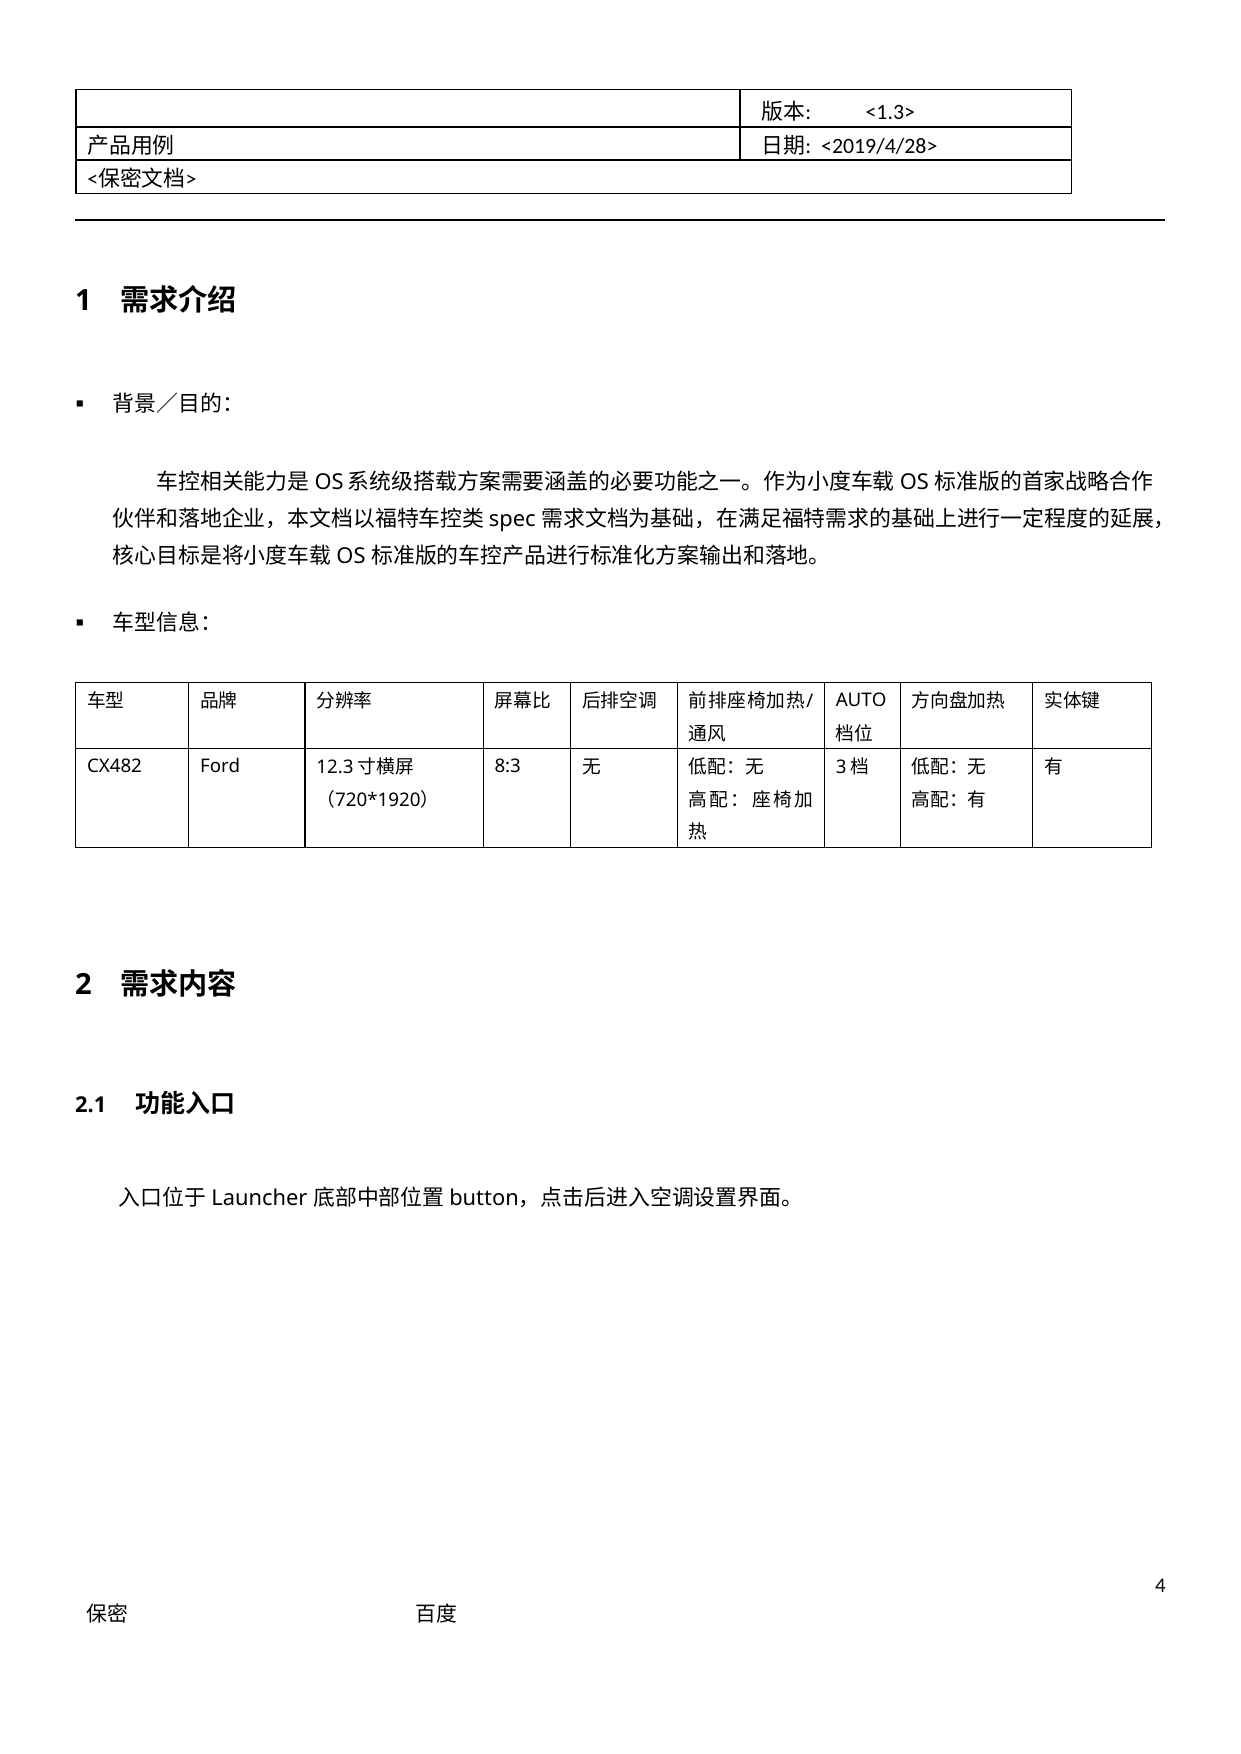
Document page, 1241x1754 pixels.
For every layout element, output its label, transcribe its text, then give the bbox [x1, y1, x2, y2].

table_header 屏幕比 [484, 683, 570, 748]
table_header AUTO档位 [825, 683, 900, 748]
list 车型信息： [75, 604, 1165, 637]
table_header 实体键 [1033, 683, 1151, 748]
table_cell 低配：无 高配：有 [901, 749, 1032, 847]
list 背景／目的： [75, 386, 1165, 418]
text 入口位于 Launcher 底部中部位置 button，点击后进入空调设置界面。 [119, 1180, 1165, 1212]
subtitle 需求介绍 [75, 266, 1165, 331]
table_cell Ford [189, 749, 304, 847]
table_header 品牌 [189, 683, 304, 748]
table_cell 有 [1033, 749, 1151, 847]
subtitle 功能入口 [75, 1069, 1165, 1134]
table_header 后排空调 [571, 683, 677, 748]
table_cell 低配：无 高配：座椅加热 [678, 749, 824, 847]
subtitle 需求内容 [75, 949, 1165, 1014]
table_header 方向盘加热 [901, 683, 1032, 748]
table_cell 3档 [825, 749, 900, 847]
table_header 前排座椅加热/通风 [678, 683, 824, 748]
table_cell 无 [571, 749, 677, 847]
table_header 分辨率 [306, 683, 483, 748]
table_cell 12.3寸横屏 （720*1920） [306, 749, 483, 847]
text 车控相关能力是 OS系统级搭载方案需要涵盖的必要功能之一。作为小度车载 OS 标准版的首家战略合作伙伴和落地企业，本文档以福特车控类spec 需求文档为基础，在满足福特需求的基础上进行一定程度的延展，核心目标是将小度车载 OS 标准版的车控产品进行标准化方案输出和落地。 [112, 463, 1165, 571]
table_cell 8:3 [484, 749, 570, 847]
table_cell CX482 [76, 749, 188, 847]
table_header 车型 [76, 683, 188, 748]
